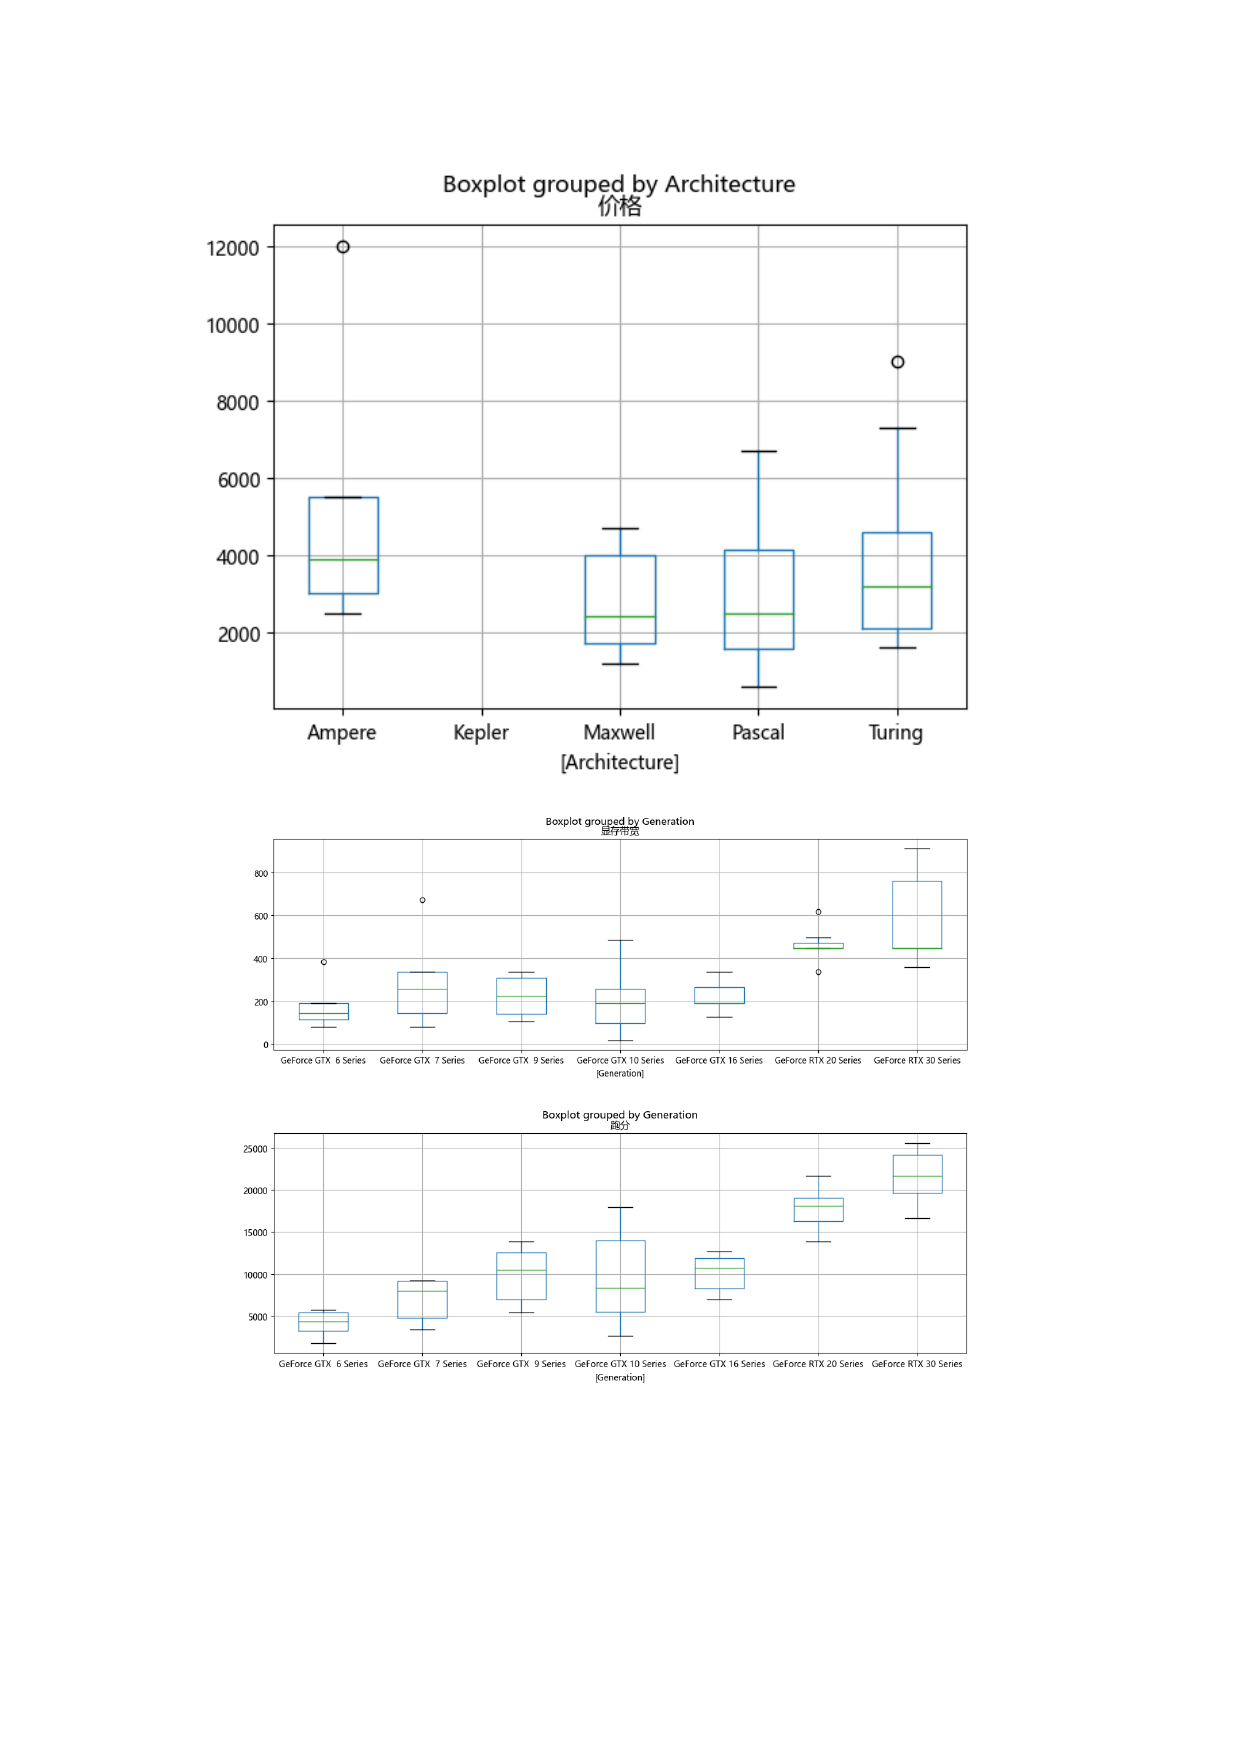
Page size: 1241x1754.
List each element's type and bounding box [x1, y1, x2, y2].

picture [187, 1104, 1053, 1397]
picture [187, 162, 1053, 806]
picture [187, 812, 1053, 1092]
